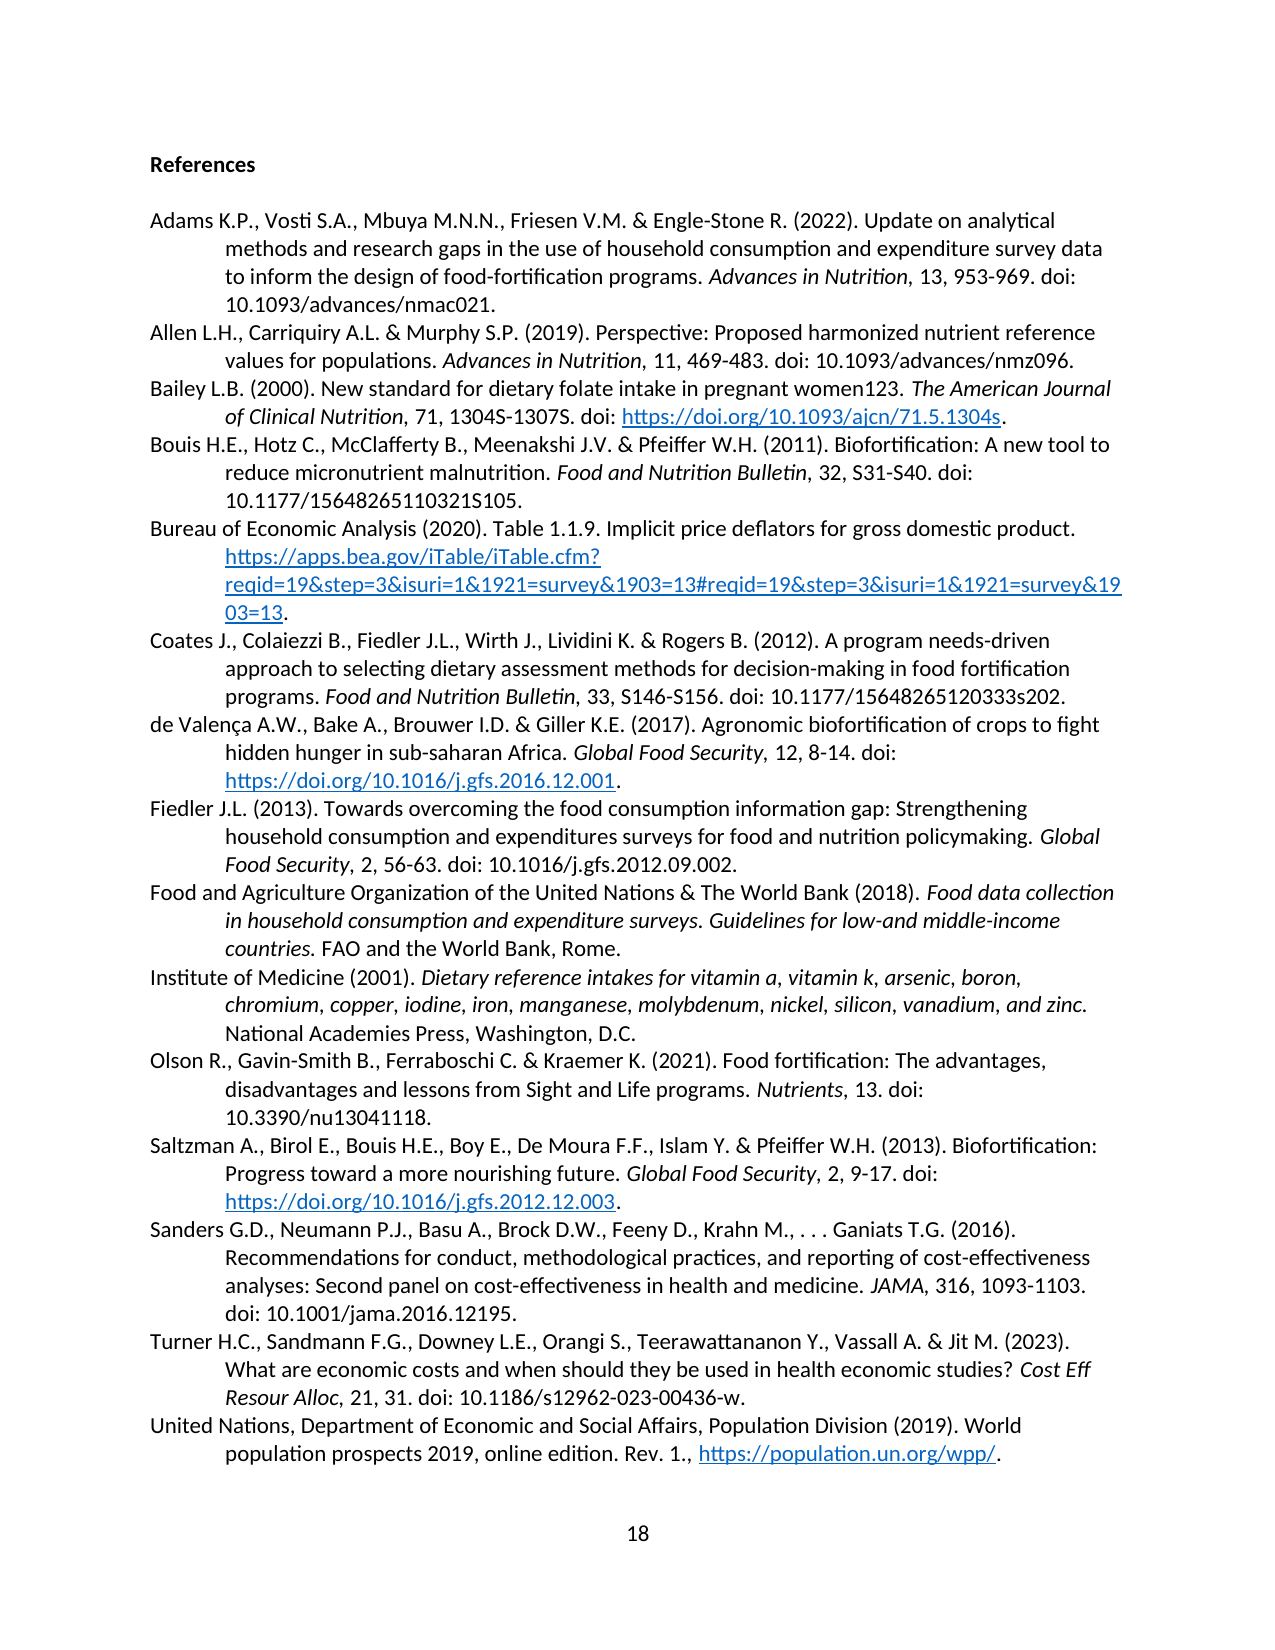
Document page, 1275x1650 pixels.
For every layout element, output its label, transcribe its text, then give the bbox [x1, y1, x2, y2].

text de Valença A.W., Bake A., Brouwer I.D. & Giller K.E. (2017). Agronomic biofortification of crops to fight hidden hunger in sub-saharan Africa. Global Food Security, 12, 8-14. doi: https://doi.org/10.1016/j.gfs.2016.12.001. [150, 710, 1125, 794]
text Bureau of Economic Analysis (2020). Table 1.1.9. Implicit price deflators for gross domestic product. https://apps.bea.gov/iTable/iTable.cfm?reqid=19&step=3&isuri=1&1921=survey&1903=13#reqid=19&step=3&isuri=1&1921=survey&1903=13. [150, 514, 1125, 626]
text Food and Agriculture Organization of the United Nations & The World Bank (2018). Food data collection in household consumption and expenditure surveys. Guidelines for low-and middle-income countries. FAO and the World Bank, Rome. [150, 878, 1125, 963]
text Fiedler J.L. (2013). Towards overcoming the food consumption information gap: Strengthening household consumption and expenditures surveys for food and nutrition policymaking. Global Food Security, 2, 56-63. doi: 10.1016/j.gfs.2012.09.002. [150, 794, 1125, 878]
text Sanders G.D., Neumann P.J., Basu A., Brock D.W., Feeny D., Krahn M., . . . Ganiats T.G. (2016). Recommendations for conduct, methodological practices, and reporting of cost-effectiveness analyses: Second panel on cost-effectiveness in health and medicine. JAMA, 316, 1093-1103. doi: 10.1001/jama.2016.12195. [150, 1215, 1125, 1327]
text Olson R., Gavin-Smith B., Ferraboschi C. & Kraemer K. (2021). Food fortification: The advantages, disadvantages and lessons from Sight and Life programs. Nutrients, 13. doi: 10.3390/nu13041118. [150, 1047, 1125, 1131]
text Bailey L.B. (2000). New standard for dietary folate intake in pregnant women123. The American Journal of Clinical Nutrition, 71, 1304S-1307S. doi: https://doi.org/10.1093/ajcn/71.5.1304s. [150, 374, 1125, 430]
text Allen L.H., Carriquiry A.L. & Murphy S.P. (2019). Perspective: Proposed harmonized nutrient reference values for populations. Advances in Nutrition, 11, 469-483. doi: 10.1093/advances/nmz096. [150, 318, 1125, 374]
text United Nations, Department of Economic and Social Affairs, Population Division (2019). World population prospects 2019, online edition. Rev. 1., https://population.un.org/wpp/. [150, 1411, 1125, 1467]
text Bouis H.E., Hotz C., McClafferty B., Meenakshi J.V. & Pfeiffer W.H. (2011). Biofortification: A new tool to reduce micronutrient malnutrition. Food and Nutrition Bulletin, 32, S31-S40. doi: 10.1177/15648265110321S105. [150, 430, 1125, 514]
text References [150, 150, 1125, 178]
text Coates J., Colaiezzi B., Fiedler J.L., Wirth J., Lividini K. & Rogers B. (2012). A program needs-driven approach to selecting dietary assessment methods for decision-making in food fortification programs. Food and Nutrition Bulletin, 33, S146-S156. doi: 10.1177/15648265120333s202. [150, 626, 1125, 710]
text Saltzman A., Birol E., Bouis H.E., Boy E., De Moura F.F., Islam Y. & Pfeiffer W.H. (2013). Biofortification: Progress toward a more nourishing future. Global Food Security, 2, 9-17. doi: https://doi.org/10.1016/j.gfs.2012.12.003. [150, 1131, 1125, 1215]
text Institute of Medicine (2001). Dietary reference intakes for vitamin a, vitamin k, arsenic, boron, chromium, copper, iodine, iron, manganese, molybdenum, nickel, silicon, vanadium, and zinc. National Academies Press, Washington, D.C. [150, 963, 1125, 1047]
text Turner H.C., Sandmann F.G., Downey L.E., Orangi S., Teerawattananon Y., Vassall A. & Jit M. (2023). What are economic costs and when should they be used in health economic studies? Cost Eff Resour Alloc, 21, 31. doi: 10.1186/s12962-023-00436-w. [150, 1327, 1125, 1411]
text Adams K.P., Vosti S.A., Mbuya M.N.N., Friesen V.M. & Engle-Stone R. (2022). Update on analytical methods and research gaps in the use of household consumption and expenditure survey data to inform the design of food-fortification programs. Advances in Nutrition, 13, 953-969. doi: 10.1093/advances/nmac021. [150, 206, 1125, 318]
